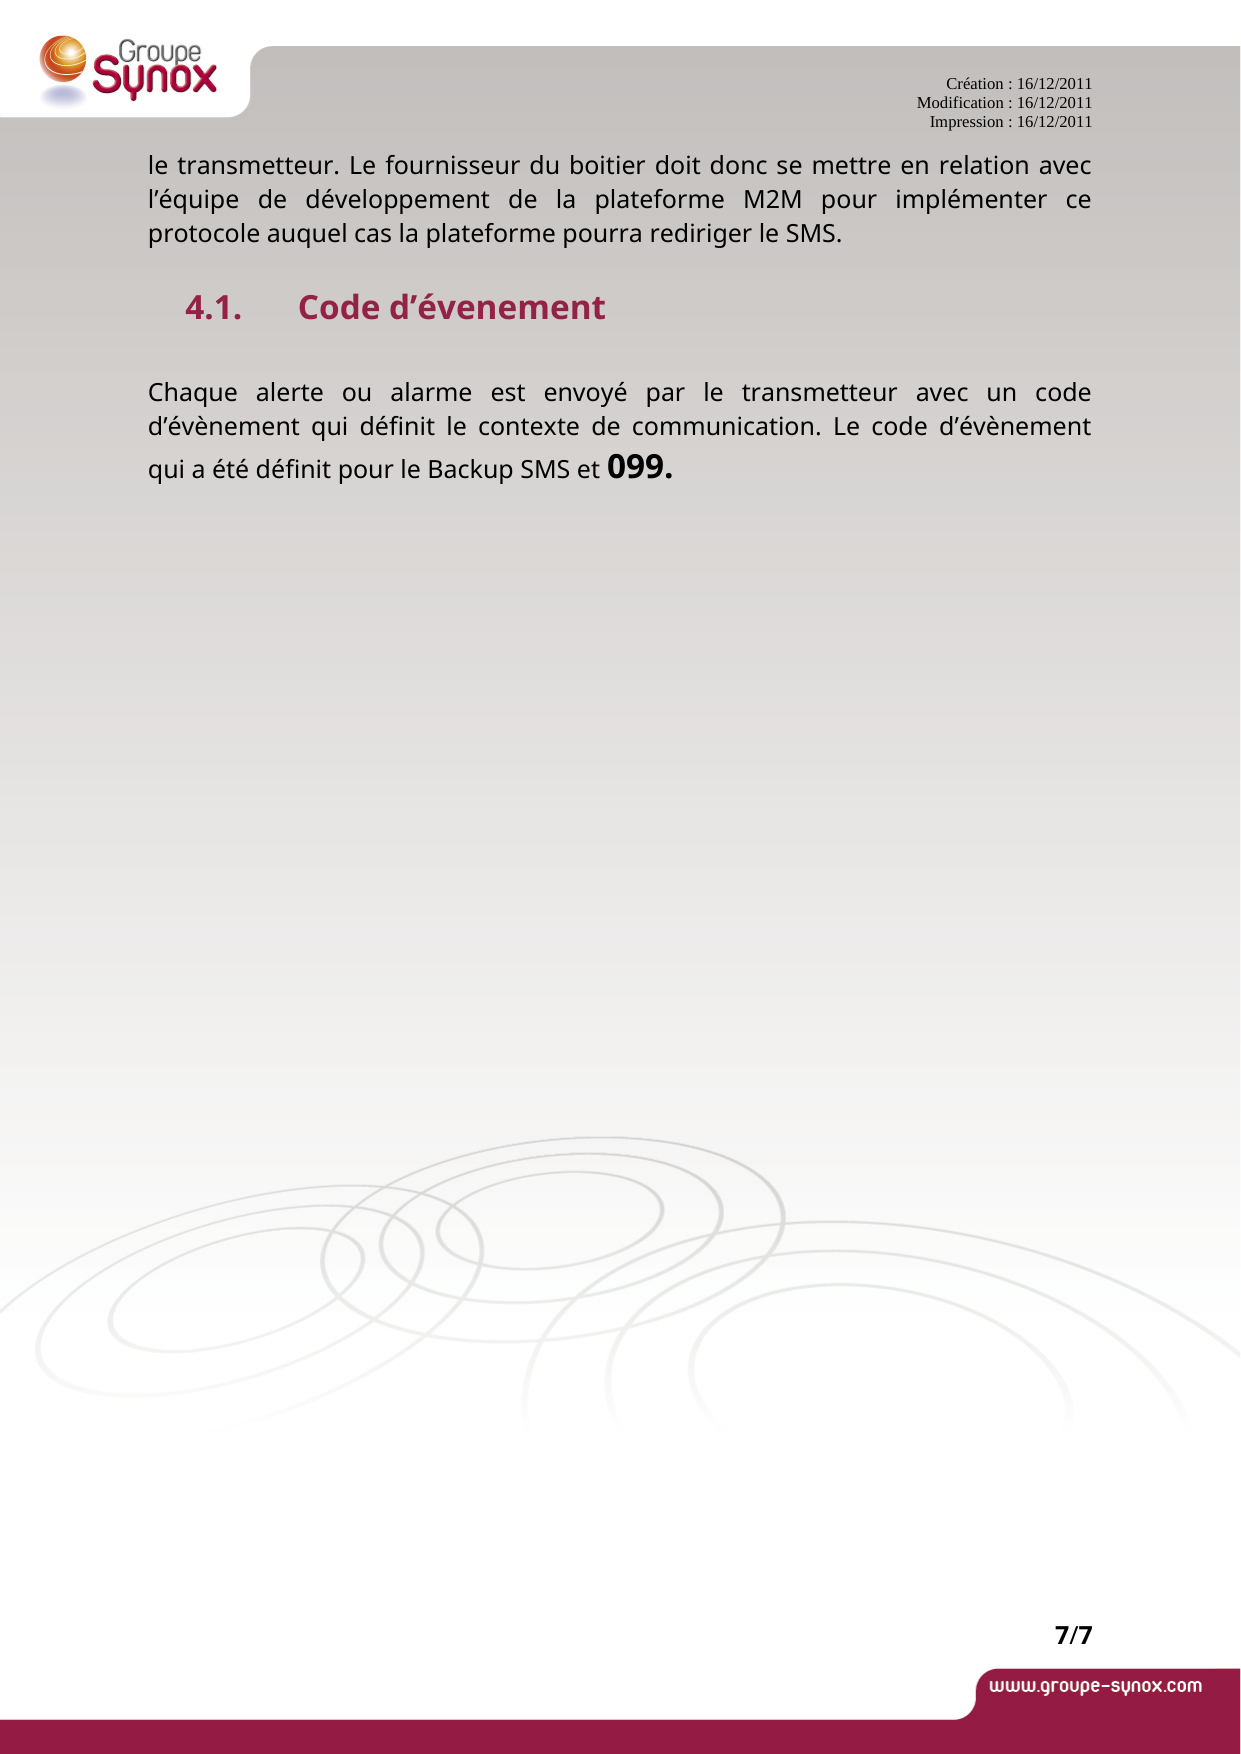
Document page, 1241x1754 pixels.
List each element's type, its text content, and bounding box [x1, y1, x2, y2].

text Chaque alerte ou alarme est envoyé par le transmetteur avec un code d’évènement qui définit le contexte de communication. Le code d’évènement qui a été définit pour le Backup SMS et 099. [148, 375, 1092, 488]
picture [0, 0, 1241, 1754]
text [148, 148, 1092, 250]
list Code d’évenement [185, 284, 1092, 329]
